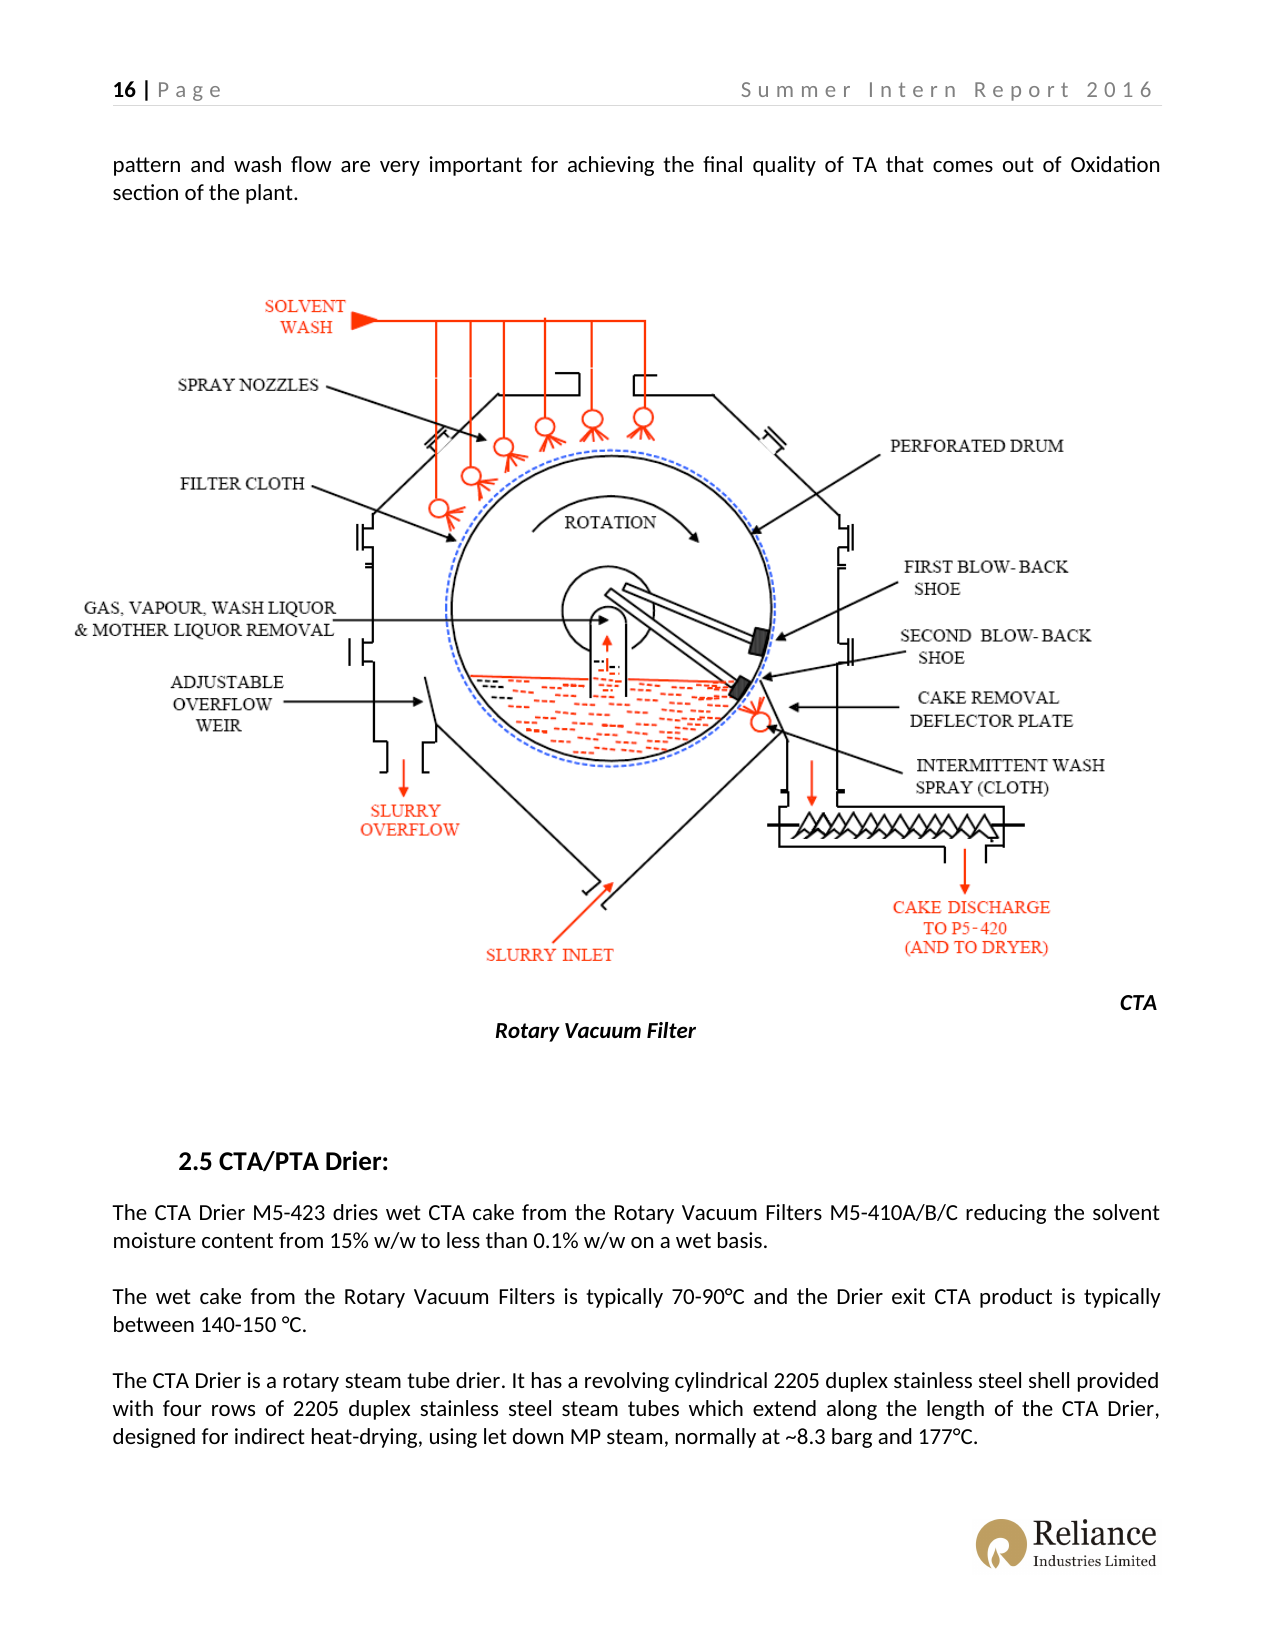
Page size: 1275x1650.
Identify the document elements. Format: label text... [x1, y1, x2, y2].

text 2.5 CTA/PTA Drier: [178, 1144, 1162, 1177]
text CTA Rotary Vacuum Filter [28, 290, 1162, 1072]
text The wet cake from the Rotary Vacuum Filters is typically 70-90°C and the Drier exit CTA product is typically between 140-150 °C. [112, 1282, 1162, 1338]
text The CTA Drier M5-423 dries wet CTA cake from the Rotary Vacuum Filters M5-410A/B/C reducing the solvent moisture content from 15% w/w to less than 0.1% w/w on a wet basis. [112, 1198, 1162, 1254]
text The CTA Drier is a rotary steam tube drier. It has a revolving cylindrical 2205 duplex stainless steel shell provided with four rows of 2205 duplex stainless steel steam tubes which extend along the length of the CTA Drier, designed for indirect heat-drying, using let down MP steam, normally at ~8.3 barg and 177°C. [112, 1366, 1162, 1450]
picture [971, 1519, 1163, 1575]
